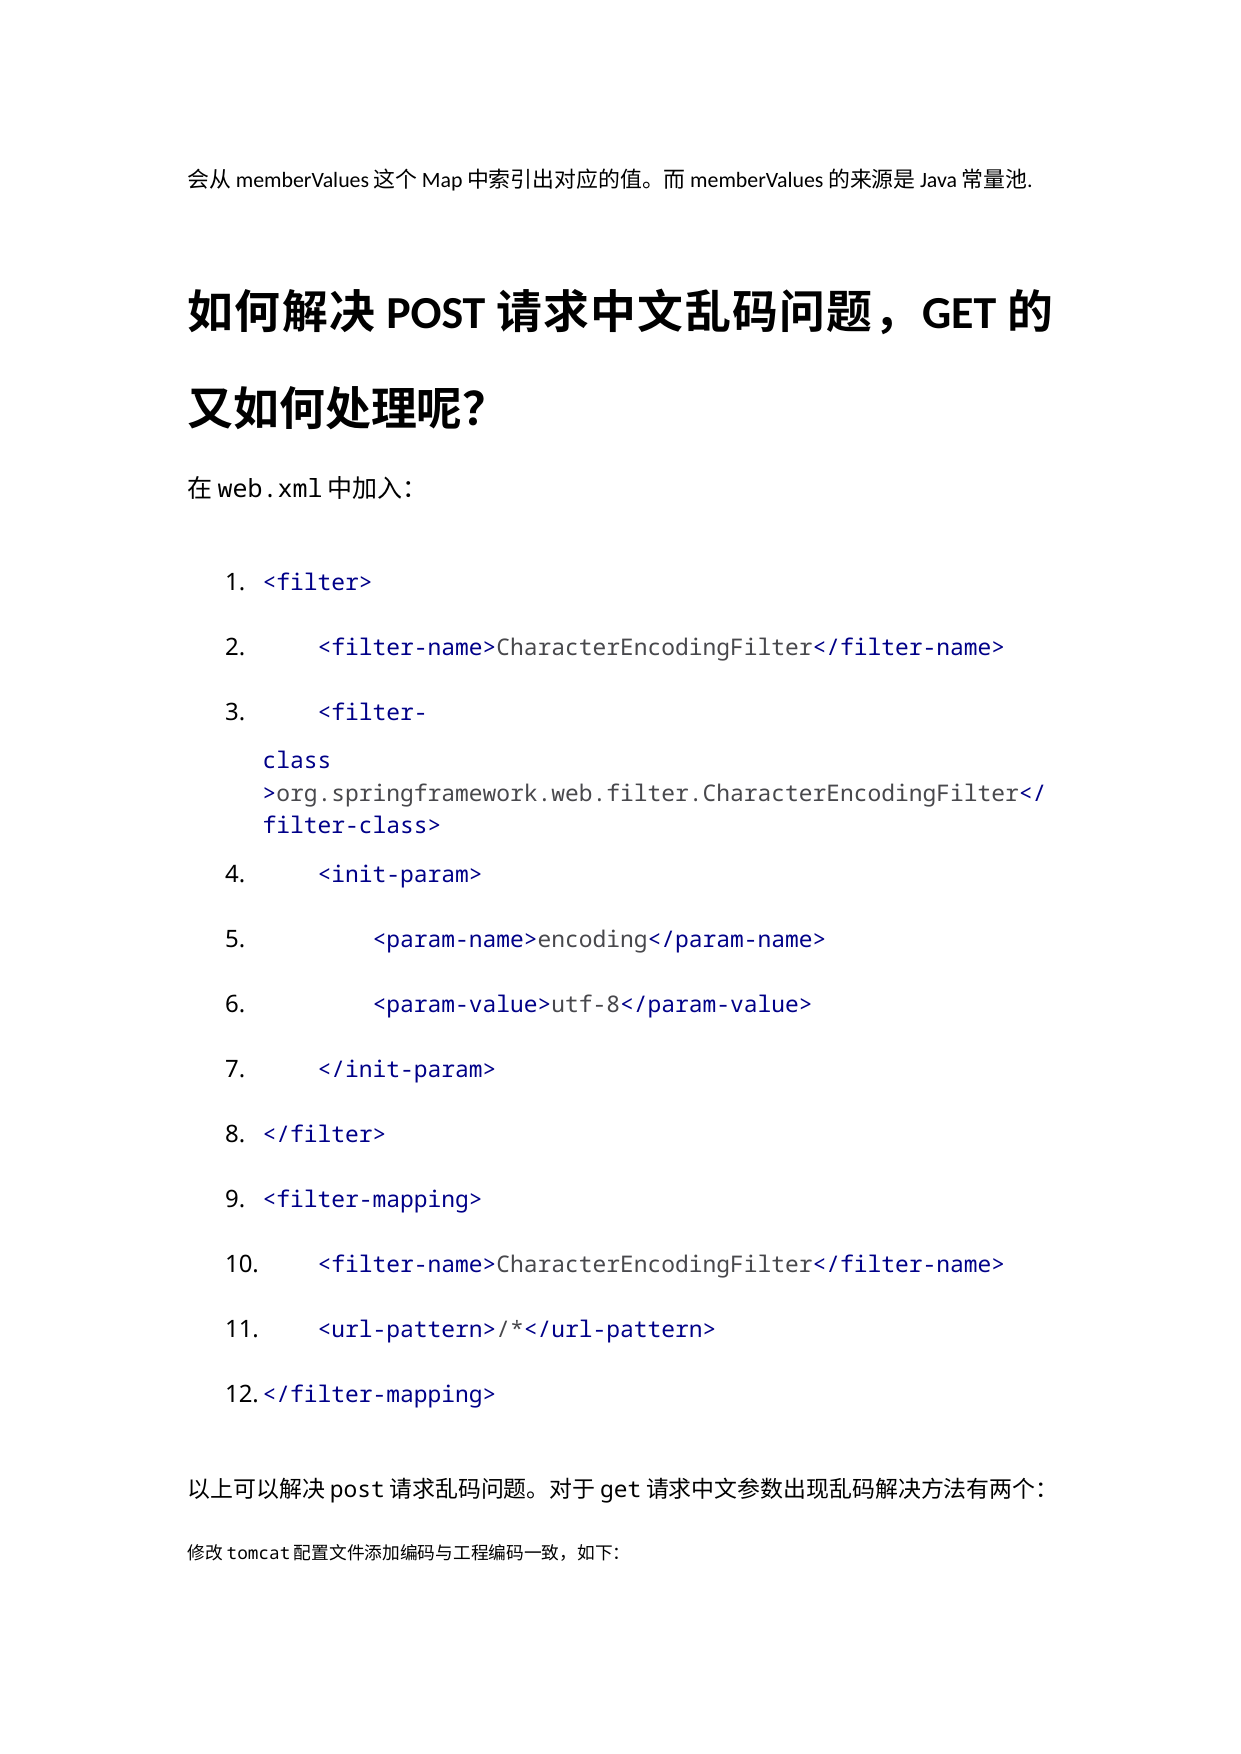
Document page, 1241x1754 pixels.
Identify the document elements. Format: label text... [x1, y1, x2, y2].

text 如何解决POST请求中文乱码问题，GET的又如何处理呢？ 在web.xml中加入： [187, 259, 1053, 519]
list <init-param> [225, 841, 1053, 906]
list <filter-class>org.springframework.web.filter.CharacterEncodingFilter</filter-class> [225, 679, 1053, 841]
list </filter-mapping> [225, 1361, 1053, 1426]
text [187, 162, 1053, 194]
list <param-value>utf-8</param-value> [225, 971, 1053, 1036]
text 修改tomcat配置文件添加编码与工程编码一致，如下： [187, 1536, 1053, 1568]
list <filter-name>CharacterEncodingFilter</filter-name> [225, 1231, 1053, 1296]
list <filter> [225, 549, 1053, 614]
list <param-name>encoding</param-name> [225, 906, 1053, 971]
text 以上可以解决post请求乱码问题。对于get请求中文参数出现乱码解决方法有两个： [187, 1455, 1053, 1520]
list <url-pattern>/*</url-pattern> [225, 1296, 1053, 1361]
list </init-param> [225, 1036, 1053, 1101]
list </filter> [225, 1101, 1053, 1166]
list <filter-mapping> [225, 1166, 1053, 1231]
list <filter-name>CharacterEncodingFilter</filter-name> [225, 614, 1053, 679]
